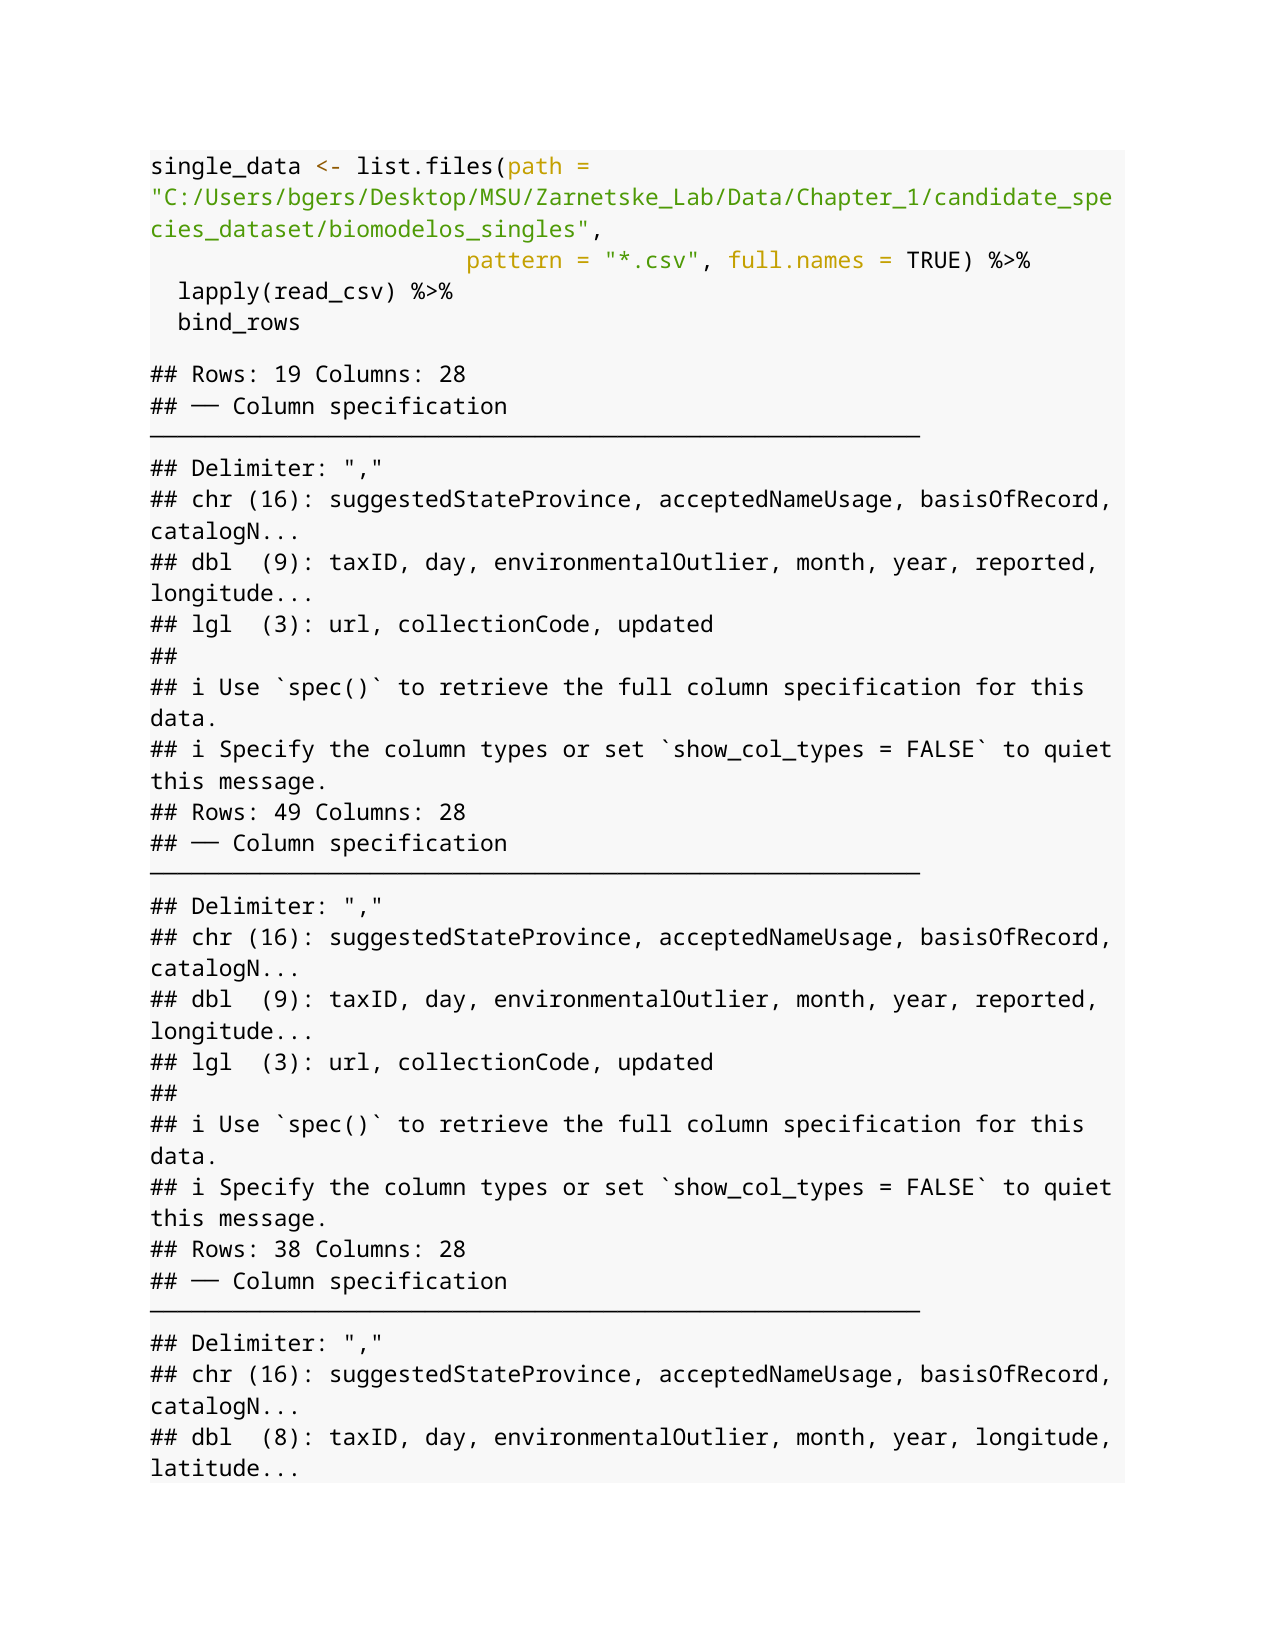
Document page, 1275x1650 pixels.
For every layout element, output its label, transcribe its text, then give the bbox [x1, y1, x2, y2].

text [150, 358, 1125, 1483]
text single_data <- list.files(path = "C:/Users/bgers/Desktop/MSU/Zarnetske_Lab/Data/Chapter_1/candidate_species_dataset/biomodelos_singles", pattern = "*.csv", full.names = TRUE) %>% lapply(read_csv) %>% bind_rows [150, 150, 1125, 337]
